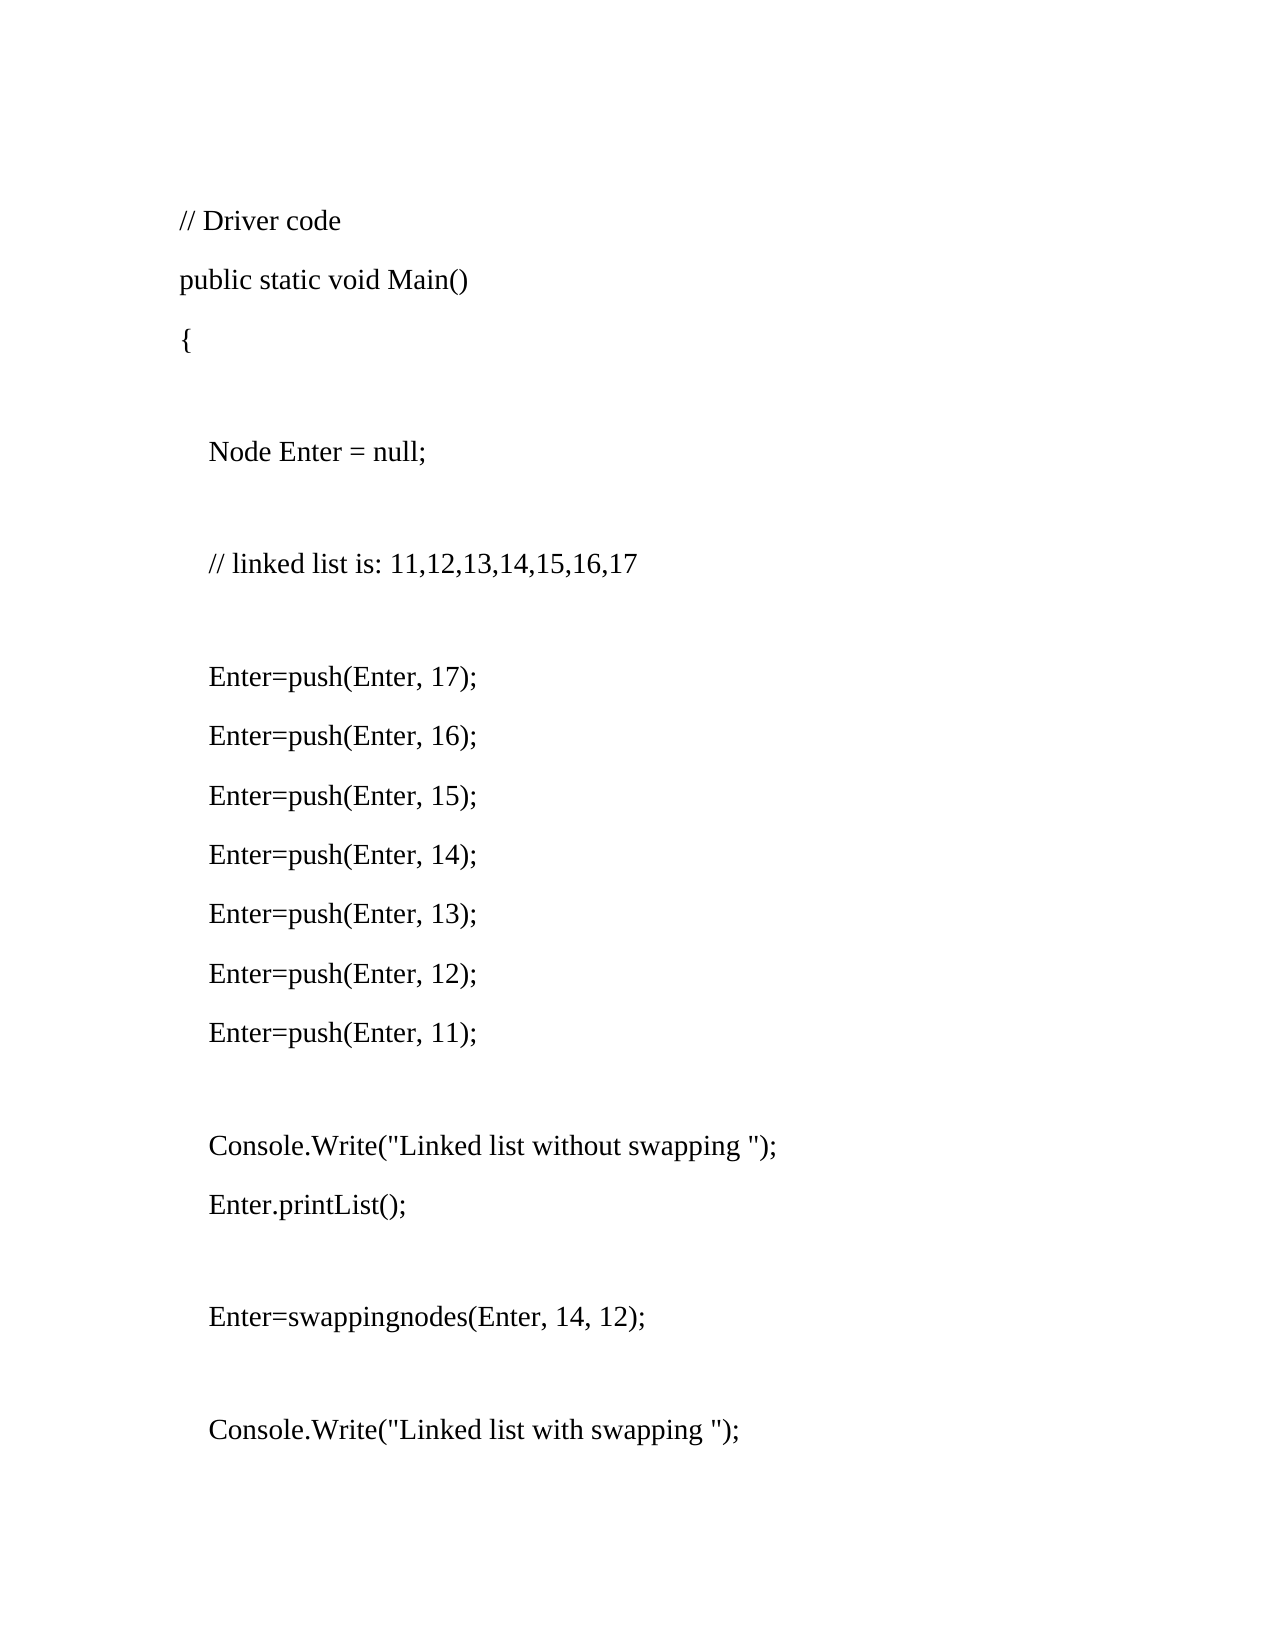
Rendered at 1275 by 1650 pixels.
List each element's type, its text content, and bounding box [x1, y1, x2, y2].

text Enter=swappingnodes(Enter, 14, 12); [150, 1299, 1125, 1333]
text Node Enter = null; [150, 434, 1125, 468]
text Enter.printList(); [150, 1187, 1125, 1221]
text { [150, 322, 1125, 355]
text Enter=push(Enter, 17); [150, 659, 1125, 692]
text Enter=push(Enter, 16); [150, 718, 1125, 752]
text Enter=push(Enter, 12); [150, 956, 1125, 989]
text Enter=push(Enter, 14); [150, 837, 1125, 871]
text Console.Write("Linked list without swapping "); [150, 1128, 1125, 1161]
text // linked list is: 11,12,13,14,15,16,17 [150, 547, 1125, 580]
text Enter=push(Enter, 11); [150, 1015, 1125, 1049]
text Console.Write("Linked list with swapping "); [150, 1412, 1125, 1445]
text // Driver code [150, 203, 1125, 237]
text Enter=push(Enter, 13); [150, 896, 1125, 930]
text Enter=push(Enter, 15); [150, 778, 1125, 811]
text public static void Main() [150, 262, 1125, 296]
